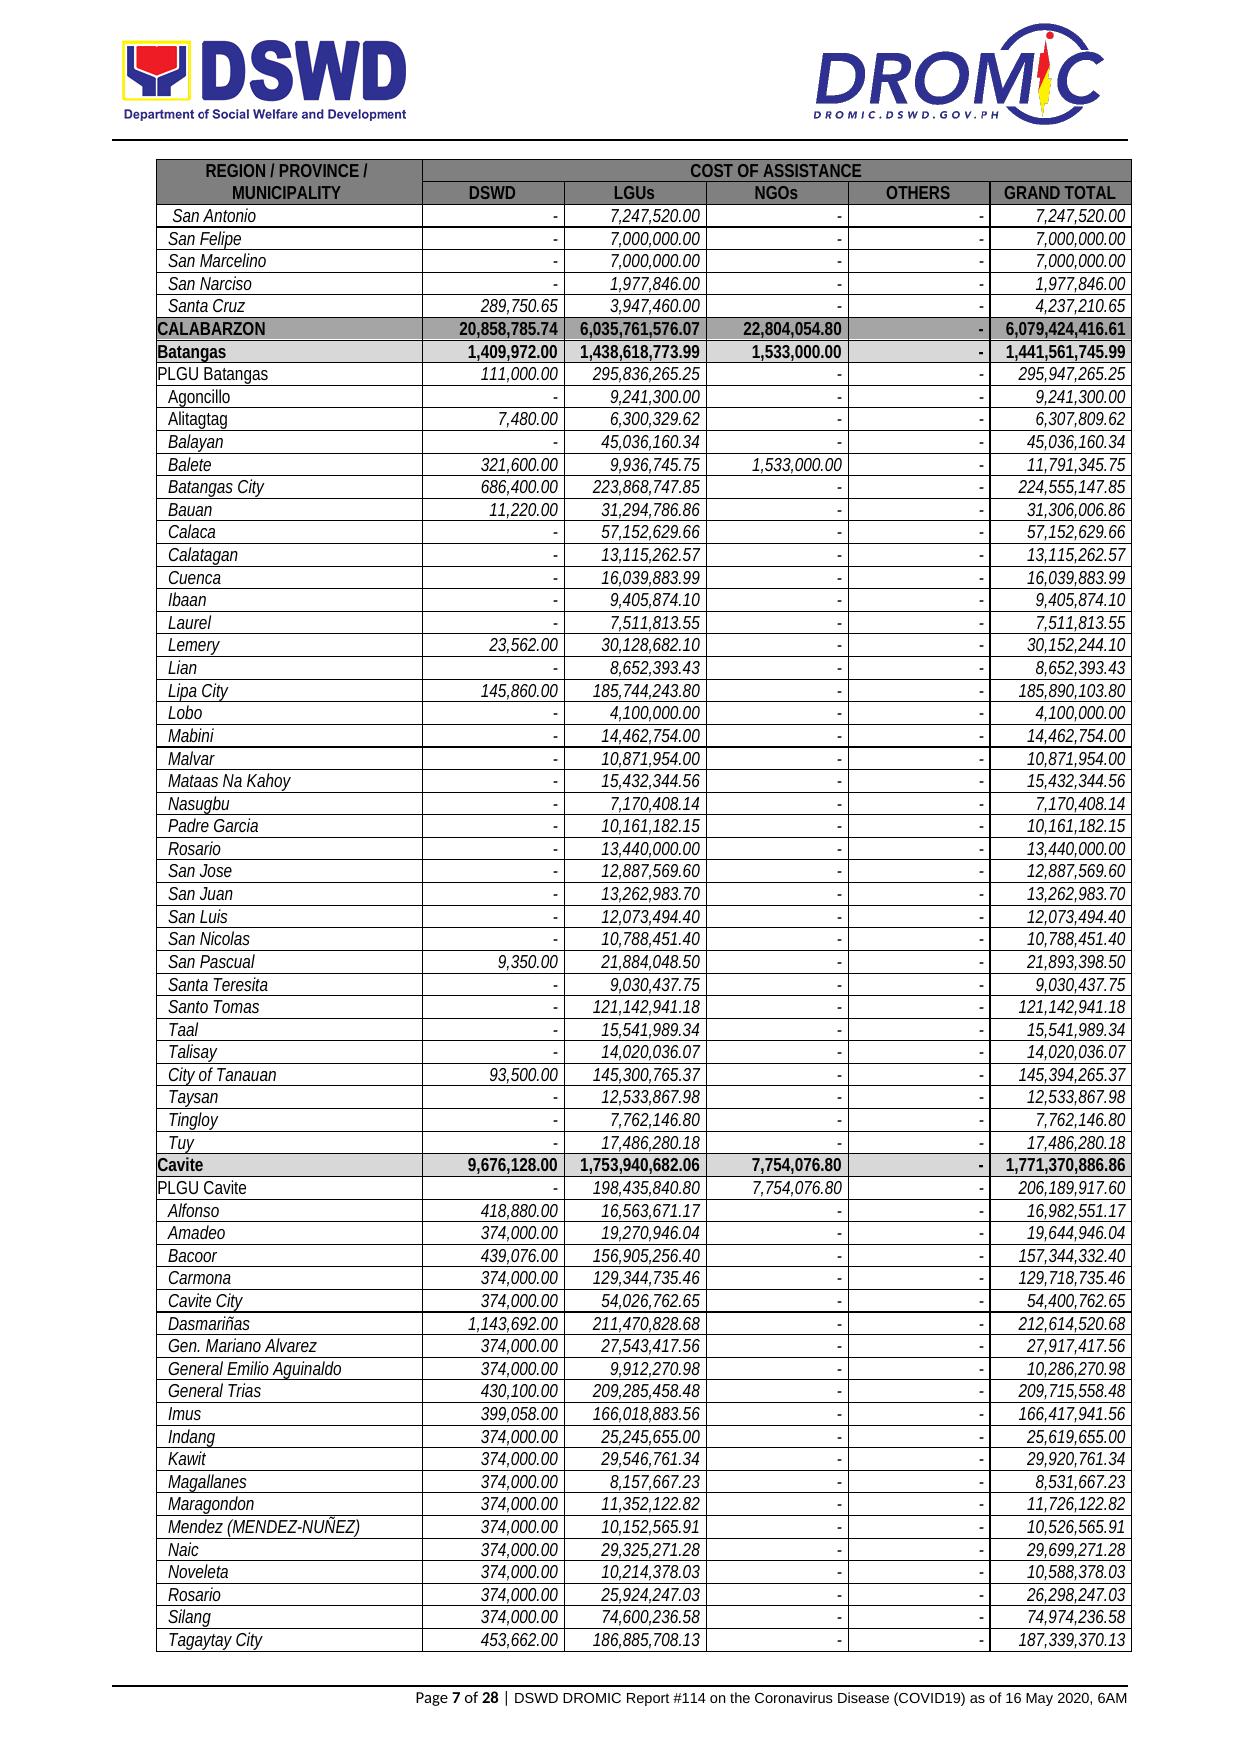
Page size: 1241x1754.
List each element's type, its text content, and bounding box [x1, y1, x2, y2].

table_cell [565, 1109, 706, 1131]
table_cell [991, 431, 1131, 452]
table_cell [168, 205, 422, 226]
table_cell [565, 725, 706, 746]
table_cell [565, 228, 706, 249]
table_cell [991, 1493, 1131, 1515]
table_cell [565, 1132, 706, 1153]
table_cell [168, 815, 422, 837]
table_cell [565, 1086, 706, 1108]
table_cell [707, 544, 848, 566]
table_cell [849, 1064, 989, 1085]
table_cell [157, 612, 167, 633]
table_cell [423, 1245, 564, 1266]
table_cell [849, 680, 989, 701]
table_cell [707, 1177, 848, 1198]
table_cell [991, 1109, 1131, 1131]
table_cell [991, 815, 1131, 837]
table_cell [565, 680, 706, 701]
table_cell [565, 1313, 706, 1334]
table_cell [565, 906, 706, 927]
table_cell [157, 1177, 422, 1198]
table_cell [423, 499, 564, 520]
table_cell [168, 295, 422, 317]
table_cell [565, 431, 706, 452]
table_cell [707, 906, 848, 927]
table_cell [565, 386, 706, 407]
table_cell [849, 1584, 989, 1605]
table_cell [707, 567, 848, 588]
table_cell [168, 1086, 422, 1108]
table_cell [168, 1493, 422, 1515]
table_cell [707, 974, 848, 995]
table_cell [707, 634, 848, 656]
table_cell OTHERS [849, 182, 989, 204]
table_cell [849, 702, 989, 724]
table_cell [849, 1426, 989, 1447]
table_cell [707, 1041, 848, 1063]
picture [112, 37, 417, 125]
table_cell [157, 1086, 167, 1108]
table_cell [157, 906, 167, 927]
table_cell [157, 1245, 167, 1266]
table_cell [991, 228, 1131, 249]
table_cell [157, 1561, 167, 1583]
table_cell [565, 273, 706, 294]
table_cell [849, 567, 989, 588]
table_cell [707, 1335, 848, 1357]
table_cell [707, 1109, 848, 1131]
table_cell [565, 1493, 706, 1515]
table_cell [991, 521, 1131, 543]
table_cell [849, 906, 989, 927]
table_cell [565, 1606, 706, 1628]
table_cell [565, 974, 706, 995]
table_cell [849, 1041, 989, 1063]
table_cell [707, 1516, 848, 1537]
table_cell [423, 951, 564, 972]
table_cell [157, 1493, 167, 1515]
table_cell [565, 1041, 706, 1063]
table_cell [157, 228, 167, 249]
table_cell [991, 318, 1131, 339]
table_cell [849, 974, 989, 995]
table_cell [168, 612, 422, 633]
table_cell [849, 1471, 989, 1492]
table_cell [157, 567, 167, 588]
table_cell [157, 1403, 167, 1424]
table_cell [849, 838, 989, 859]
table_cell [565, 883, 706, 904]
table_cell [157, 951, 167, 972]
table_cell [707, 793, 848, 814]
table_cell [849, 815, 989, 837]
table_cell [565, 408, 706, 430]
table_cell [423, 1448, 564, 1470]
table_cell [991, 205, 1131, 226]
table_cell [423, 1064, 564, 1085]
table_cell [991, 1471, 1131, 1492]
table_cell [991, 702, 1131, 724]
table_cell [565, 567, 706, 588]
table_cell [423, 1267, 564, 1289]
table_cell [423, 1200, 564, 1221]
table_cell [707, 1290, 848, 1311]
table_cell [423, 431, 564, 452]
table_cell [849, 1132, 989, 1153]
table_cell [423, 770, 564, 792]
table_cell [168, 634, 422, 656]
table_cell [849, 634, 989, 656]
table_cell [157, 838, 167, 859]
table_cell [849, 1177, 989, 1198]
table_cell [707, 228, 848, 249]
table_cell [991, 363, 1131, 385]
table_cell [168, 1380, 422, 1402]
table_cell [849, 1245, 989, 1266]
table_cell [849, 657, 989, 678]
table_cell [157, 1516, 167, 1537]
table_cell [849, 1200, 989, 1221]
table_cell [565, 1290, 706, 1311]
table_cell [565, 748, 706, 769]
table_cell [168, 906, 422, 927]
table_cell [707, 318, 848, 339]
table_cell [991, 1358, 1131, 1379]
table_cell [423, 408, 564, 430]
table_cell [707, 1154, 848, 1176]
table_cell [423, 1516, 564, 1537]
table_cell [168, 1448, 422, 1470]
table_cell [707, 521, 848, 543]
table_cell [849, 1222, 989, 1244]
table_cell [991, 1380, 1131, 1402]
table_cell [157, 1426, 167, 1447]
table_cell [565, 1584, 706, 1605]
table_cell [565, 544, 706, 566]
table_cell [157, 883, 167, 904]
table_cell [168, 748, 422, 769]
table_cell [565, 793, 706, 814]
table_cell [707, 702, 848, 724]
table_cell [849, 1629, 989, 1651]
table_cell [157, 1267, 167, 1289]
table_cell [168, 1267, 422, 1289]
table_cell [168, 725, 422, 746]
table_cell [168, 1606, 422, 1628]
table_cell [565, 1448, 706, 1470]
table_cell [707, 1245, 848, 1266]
table_cell DSWD [423, 182, 564, 204]
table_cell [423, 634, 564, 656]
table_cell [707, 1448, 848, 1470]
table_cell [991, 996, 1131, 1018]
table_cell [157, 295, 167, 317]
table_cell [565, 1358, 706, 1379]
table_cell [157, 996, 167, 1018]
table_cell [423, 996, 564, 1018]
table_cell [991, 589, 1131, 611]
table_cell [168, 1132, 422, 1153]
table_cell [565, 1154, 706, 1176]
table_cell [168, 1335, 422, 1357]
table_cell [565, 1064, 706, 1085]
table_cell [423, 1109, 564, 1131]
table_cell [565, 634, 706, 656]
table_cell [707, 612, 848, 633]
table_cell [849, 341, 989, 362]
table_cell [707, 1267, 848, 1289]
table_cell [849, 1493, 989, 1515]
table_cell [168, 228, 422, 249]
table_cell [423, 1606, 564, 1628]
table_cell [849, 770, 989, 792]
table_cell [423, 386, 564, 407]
picture [781, 23, 1133, 125]
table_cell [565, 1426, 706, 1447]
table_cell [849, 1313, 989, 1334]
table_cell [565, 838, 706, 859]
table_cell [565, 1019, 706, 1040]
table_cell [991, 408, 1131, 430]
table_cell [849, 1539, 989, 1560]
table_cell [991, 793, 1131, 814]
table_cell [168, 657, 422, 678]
table_header REGION / PROVINCE / MUNICIPALITY [157, 160, 422, 204]
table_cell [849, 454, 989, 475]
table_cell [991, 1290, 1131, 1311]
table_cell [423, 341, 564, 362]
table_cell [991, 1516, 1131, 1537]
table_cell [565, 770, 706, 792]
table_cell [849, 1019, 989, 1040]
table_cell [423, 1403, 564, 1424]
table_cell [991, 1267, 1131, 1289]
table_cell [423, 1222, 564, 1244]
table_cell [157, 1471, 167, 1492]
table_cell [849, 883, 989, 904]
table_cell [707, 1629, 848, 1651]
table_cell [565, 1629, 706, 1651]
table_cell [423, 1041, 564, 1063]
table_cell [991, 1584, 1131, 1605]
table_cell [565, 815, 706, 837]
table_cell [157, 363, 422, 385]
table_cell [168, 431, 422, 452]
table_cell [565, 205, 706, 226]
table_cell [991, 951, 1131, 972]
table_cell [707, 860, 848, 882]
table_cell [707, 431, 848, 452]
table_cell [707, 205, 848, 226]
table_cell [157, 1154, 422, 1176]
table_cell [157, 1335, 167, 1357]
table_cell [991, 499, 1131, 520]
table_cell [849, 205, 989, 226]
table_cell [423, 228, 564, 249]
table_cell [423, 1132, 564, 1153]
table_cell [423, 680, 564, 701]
table_cell LGUs [565, 182, 706, 204]
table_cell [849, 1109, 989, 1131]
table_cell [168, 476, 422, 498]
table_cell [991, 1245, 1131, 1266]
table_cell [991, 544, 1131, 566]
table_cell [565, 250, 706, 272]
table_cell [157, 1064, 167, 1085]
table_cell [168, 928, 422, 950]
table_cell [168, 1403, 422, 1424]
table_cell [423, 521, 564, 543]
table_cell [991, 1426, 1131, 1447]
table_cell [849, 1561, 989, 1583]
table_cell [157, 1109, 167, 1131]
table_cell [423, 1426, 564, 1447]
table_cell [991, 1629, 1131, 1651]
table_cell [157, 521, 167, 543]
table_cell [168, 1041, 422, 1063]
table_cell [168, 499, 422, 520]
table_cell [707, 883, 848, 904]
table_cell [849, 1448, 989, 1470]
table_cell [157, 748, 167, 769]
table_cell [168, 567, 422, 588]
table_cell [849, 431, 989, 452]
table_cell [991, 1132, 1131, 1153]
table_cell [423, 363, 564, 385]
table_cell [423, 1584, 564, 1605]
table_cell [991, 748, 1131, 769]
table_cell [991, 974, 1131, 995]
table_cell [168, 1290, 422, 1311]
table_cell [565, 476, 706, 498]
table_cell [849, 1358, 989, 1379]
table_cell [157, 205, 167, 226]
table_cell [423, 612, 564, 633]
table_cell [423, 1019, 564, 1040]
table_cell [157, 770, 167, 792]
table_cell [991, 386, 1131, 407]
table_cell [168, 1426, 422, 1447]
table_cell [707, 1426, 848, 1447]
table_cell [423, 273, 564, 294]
table_cell NGOs [707, 182, 848, 204]
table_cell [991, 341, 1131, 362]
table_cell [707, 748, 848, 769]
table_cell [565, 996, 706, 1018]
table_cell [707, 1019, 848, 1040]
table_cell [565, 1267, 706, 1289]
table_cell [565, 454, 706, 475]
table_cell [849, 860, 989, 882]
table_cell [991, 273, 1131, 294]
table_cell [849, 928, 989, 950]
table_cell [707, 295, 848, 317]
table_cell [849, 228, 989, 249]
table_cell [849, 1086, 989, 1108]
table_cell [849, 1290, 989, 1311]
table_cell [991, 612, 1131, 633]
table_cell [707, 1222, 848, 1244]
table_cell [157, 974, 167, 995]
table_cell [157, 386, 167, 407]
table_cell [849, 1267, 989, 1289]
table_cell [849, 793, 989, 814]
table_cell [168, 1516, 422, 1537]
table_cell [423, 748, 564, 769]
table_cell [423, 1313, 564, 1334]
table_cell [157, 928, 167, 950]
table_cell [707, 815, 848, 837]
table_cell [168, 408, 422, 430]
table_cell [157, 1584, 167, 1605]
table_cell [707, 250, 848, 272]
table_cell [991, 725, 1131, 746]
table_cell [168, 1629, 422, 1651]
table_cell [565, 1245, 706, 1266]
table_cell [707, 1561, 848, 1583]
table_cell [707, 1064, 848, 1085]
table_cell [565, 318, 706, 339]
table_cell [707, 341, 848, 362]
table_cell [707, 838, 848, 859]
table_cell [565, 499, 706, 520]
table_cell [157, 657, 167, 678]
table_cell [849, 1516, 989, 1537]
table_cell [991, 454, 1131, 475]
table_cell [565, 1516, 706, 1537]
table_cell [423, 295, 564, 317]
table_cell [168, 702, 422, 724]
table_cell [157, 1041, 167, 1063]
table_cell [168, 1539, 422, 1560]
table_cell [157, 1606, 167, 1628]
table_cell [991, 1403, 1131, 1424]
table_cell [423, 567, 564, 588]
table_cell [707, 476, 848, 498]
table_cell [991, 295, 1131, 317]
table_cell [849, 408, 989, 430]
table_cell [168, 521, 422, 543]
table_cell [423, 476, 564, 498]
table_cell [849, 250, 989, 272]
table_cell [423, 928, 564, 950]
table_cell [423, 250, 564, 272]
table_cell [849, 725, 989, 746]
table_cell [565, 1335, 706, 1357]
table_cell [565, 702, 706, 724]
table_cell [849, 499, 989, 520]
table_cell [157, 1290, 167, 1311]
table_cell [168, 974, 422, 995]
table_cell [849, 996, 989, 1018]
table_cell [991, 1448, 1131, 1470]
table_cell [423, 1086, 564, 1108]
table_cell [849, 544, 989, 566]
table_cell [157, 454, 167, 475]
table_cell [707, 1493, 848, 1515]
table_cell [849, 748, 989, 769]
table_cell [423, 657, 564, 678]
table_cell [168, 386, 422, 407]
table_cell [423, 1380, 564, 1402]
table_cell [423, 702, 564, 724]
table_cell GRAND TOTAL [991, 182, 1131, 204]
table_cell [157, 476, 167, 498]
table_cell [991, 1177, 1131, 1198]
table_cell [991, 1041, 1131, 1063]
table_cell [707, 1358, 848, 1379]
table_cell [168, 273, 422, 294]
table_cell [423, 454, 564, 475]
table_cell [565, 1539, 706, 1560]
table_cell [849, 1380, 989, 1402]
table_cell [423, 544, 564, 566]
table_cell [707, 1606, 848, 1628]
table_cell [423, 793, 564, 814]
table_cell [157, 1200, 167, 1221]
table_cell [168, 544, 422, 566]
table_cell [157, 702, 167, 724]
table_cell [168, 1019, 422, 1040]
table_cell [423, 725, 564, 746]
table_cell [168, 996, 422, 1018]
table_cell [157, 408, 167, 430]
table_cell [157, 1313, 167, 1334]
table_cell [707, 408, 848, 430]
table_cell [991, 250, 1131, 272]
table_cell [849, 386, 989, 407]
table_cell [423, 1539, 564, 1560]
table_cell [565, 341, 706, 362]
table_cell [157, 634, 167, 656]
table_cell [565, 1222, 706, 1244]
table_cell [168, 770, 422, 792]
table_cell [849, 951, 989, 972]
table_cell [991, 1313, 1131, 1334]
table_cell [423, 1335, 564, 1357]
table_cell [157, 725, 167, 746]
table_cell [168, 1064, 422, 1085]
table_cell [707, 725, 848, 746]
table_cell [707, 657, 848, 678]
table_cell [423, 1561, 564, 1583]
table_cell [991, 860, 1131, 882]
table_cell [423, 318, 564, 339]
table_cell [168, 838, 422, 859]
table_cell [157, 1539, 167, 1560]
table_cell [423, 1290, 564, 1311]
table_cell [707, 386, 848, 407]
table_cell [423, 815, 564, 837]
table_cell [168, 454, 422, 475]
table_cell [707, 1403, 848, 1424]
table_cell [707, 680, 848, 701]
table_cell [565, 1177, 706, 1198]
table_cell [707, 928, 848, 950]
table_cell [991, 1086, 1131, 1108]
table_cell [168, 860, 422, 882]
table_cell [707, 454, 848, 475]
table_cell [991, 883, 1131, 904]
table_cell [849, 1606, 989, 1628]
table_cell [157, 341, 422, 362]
table_header COST OF ASSISTANCE [423, 160, 1131, 181]
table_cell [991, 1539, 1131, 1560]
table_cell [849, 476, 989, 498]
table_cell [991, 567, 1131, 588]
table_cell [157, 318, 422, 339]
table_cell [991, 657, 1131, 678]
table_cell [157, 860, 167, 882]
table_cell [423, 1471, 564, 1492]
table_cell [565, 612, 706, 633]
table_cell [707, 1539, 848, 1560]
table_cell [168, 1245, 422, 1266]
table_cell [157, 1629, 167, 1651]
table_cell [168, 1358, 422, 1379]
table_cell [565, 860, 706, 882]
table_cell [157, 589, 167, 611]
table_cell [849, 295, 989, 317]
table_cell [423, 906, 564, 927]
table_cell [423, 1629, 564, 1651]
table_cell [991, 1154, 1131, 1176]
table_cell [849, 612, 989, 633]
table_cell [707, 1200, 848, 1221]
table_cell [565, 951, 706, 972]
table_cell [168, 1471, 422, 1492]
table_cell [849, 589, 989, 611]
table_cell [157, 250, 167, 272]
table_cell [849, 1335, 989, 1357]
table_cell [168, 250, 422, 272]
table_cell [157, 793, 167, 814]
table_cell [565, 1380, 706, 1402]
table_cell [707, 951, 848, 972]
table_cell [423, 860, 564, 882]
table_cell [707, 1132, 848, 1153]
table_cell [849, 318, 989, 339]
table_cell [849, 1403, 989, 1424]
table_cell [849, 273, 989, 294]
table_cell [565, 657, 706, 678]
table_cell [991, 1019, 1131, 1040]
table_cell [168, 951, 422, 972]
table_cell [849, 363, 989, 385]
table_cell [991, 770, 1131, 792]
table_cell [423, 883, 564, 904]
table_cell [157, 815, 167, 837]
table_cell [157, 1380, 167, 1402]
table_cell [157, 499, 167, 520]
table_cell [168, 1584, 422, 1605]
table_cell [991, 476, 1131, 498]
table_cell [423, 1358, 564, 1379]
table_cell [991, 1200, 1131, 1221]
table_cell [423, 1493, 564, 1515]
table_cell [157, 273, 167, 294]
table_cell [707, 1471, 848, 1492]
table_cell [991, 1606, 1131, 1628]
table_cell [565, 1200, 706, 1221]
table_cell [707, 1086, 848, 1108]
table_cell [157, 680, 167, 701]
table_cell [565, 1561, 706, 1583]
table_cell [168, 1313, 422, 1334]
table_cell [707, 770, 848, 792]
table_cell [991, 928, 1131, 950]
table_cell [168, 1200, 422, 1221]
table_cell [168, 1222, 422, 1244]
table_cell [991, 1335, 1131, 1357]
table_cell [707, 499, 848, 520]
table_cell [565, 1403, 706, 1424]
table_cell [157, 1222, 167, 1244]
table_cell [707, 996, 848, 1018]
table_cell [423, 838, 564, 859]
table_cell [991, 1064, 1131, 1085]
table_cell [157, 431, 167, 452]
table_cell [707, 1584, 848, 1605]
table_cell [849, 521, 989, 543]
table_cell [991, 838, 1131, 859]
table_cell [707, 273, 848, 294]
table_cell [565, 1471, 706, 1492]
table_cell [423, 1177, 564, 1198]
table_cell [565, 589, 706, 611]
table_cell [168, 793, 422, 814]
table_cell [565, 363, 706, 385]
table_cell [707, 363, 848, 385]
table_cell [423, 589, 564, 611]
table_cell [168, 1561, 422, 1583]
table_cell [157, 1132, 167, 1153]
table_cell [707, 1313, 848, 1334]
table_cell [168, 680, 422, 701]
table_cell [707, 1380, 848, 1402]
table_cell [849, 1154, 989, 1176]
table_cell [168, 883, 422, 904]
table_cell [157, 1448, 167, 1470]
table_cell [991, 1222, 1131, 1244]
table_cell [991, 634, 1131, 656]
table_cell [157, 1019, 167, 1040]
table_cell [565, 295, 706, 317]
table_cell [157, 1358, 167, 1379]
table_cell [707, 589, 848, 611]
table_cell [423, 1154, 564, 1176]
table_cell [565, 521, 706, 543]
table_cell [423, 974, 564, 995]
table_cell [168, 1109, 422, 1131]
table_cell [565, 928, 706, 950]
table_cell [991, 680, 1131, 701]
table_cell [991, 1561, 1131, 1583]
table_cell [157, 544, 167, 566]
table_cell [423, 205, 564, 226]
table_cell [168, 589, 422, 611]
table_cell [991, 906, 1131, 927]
